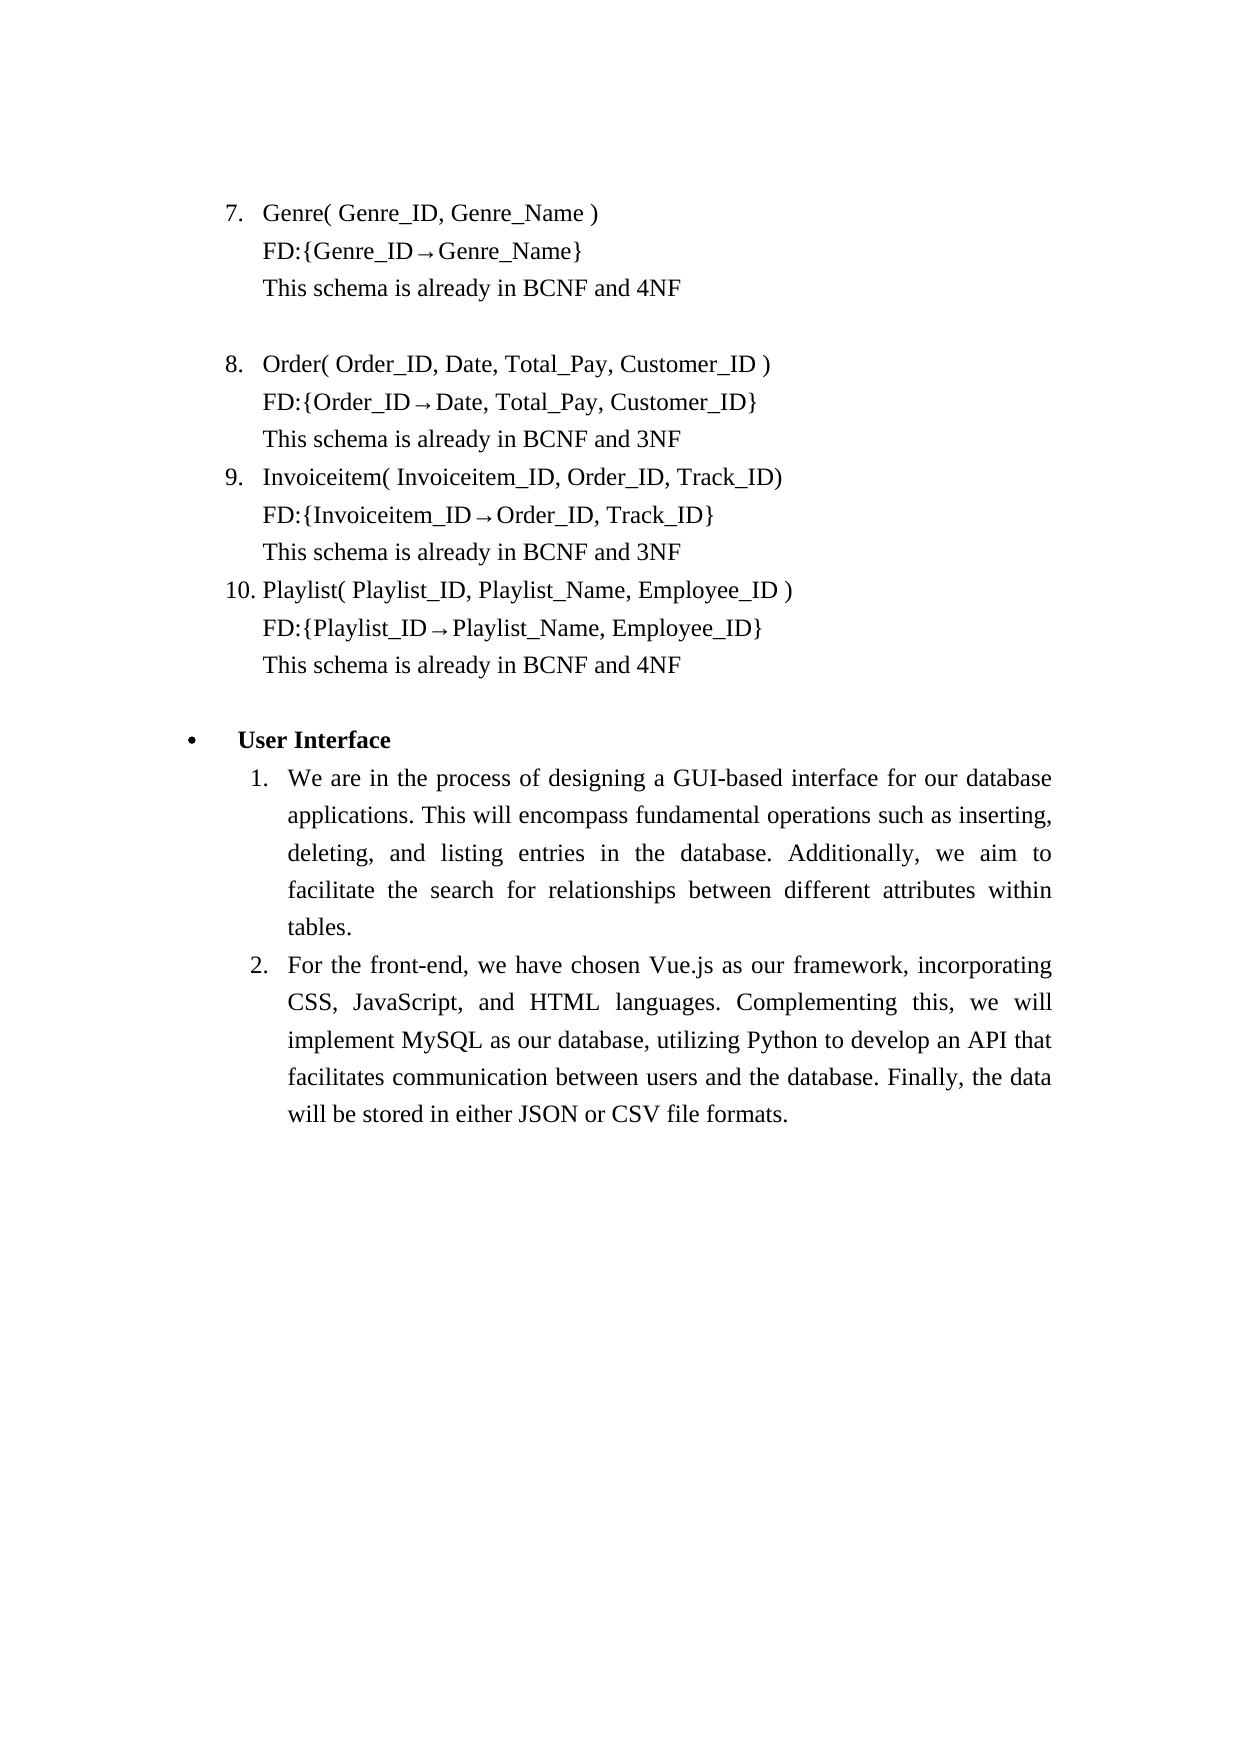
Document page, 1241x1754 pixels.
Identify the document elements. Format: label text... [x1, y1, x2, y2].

list Playlist( Playlist_ID, Playlist_Name, Employee_ID ) [225, 575, 1053, 604]
list FD:{Genre_ID→Genre_Name} [262, 236, 1053, 264]
list Genre( Genre_ID, Genre_Name ) [225, 198, 1053, 227]
list This schema is already in BCNF and 4NF [262, 273, 1053, 302]
list FD:{Invoiceitem_ID→Order_ID, Track_ID} [262, 500, 1053, 528]
list This schema is already in BCNF and 3NF [262, 424, 1053, 453]
list This schema is already in BCNF and 4NF [262, 651, 1053, 679]
list FD:{Playlist_ID→Playlist_Name, Employee_ID} [262, 613, 1053, 642]
list Invoiceitem( Invoiceitem_ID, Order_ID, Track_ID) [225, 462, 1053, 491]
list We are in the process of designing a GUI-based interface for our database applications. This will encompass fundamental operations such as inserting, deleting, and listing entries in the database. Additionally, we aim to facilitate the search for relationships between different attributes within tables. [250, 763, 1053, 941]
list Order( Order_ID, Date, Total_Pay, Customer_ID ) [225, 349, 1053, 378]
list This schema is already in BCNF and 3NF [262, 537, 1053, 566]
list FD:{Order_ID→Date, Total_Pay, Customer_ID} [262, 387, 1053, 415]
list For the front-end, we have chosen Vue.js as our framework, incorporating CSS, JavaScript, and HTML languages. Complementing this, we will implement MySQL as our database, utilizing Python to develop an API that facilitates communication between users and the database. Finally, the data will be stored in either JSON or CSV file formats. [250, 950, 1053, 1128]
list User Interface [187, 726, 1053, 754]
